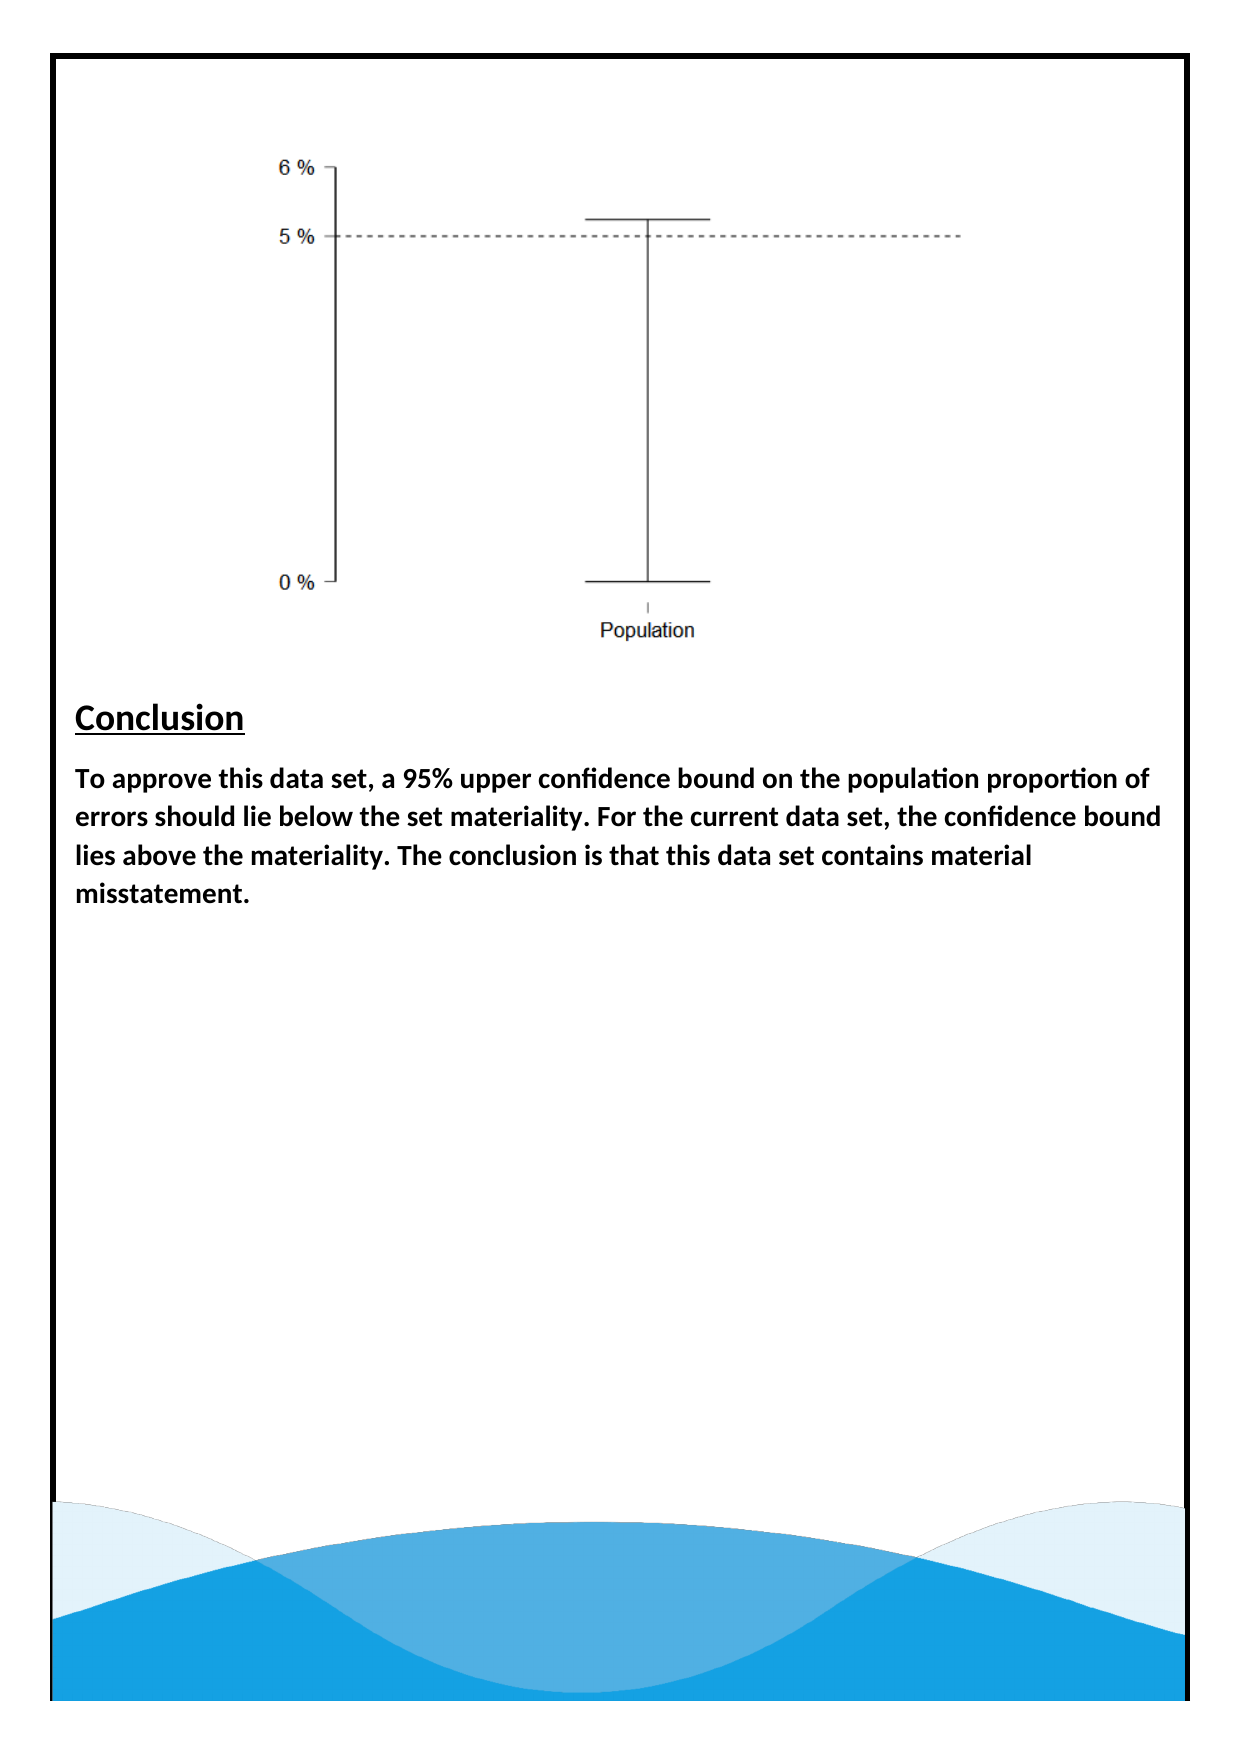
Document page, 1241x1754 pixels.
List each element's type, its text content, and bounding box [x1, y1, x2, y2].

text Conclusion [75, 694, 1165, 740]
picture [244, 111, 996, 675]
picture [53, 1501, 1185, 1699]
text To approve this data set, a 95% upper confidence bound on the population proportion of errors should lie below the set materiality. For the current data set, the confidence bound lies above the materiality. The conclusion is that this data set contains material misstatement. [75, 760, 1165, 911]
